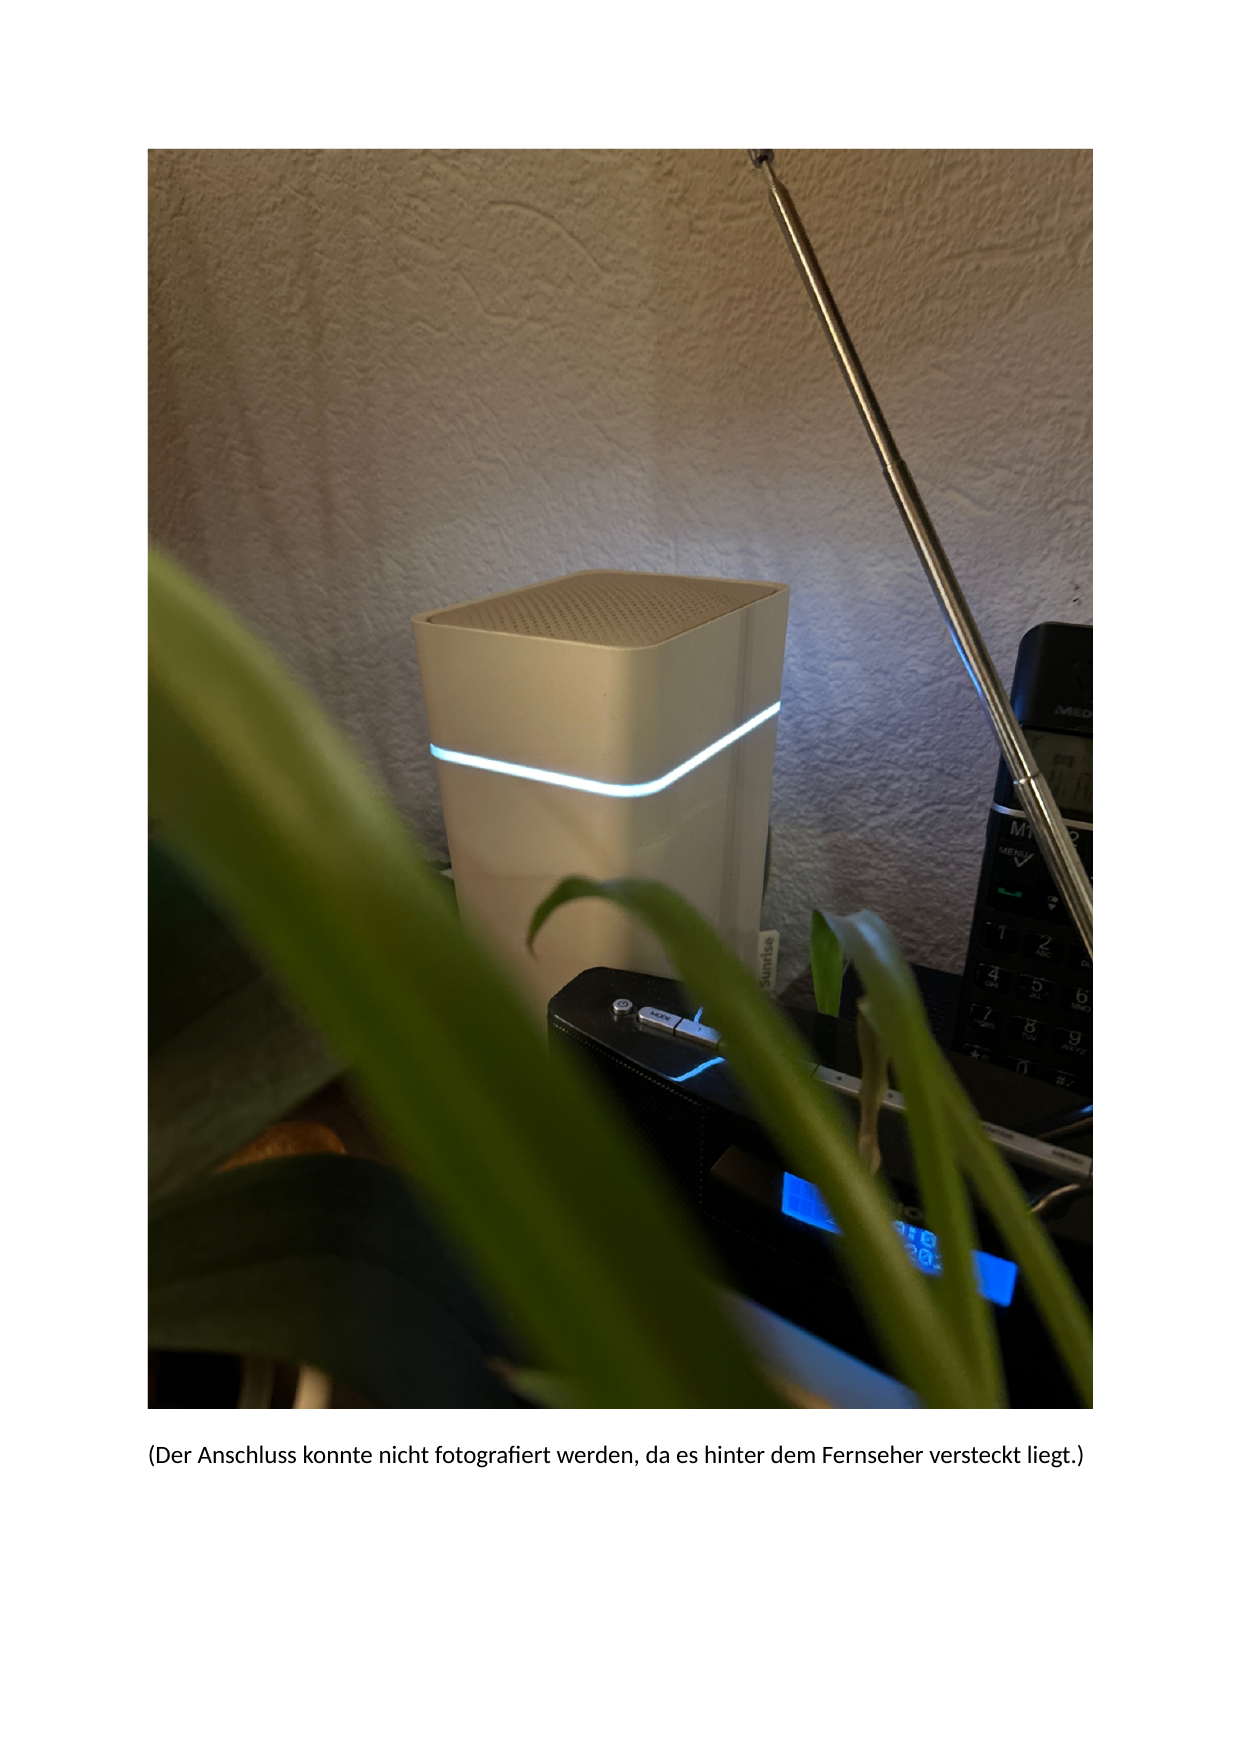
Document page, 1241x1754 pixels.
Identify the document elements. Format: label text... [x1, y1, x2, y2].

picture [149, 150, 1093, 1408]
text (Der Anschluss konnte nicht fotografiert werden, da es hinter dem Fernseher versteckt liegt.) [148, 1439, 1093, 1469]
